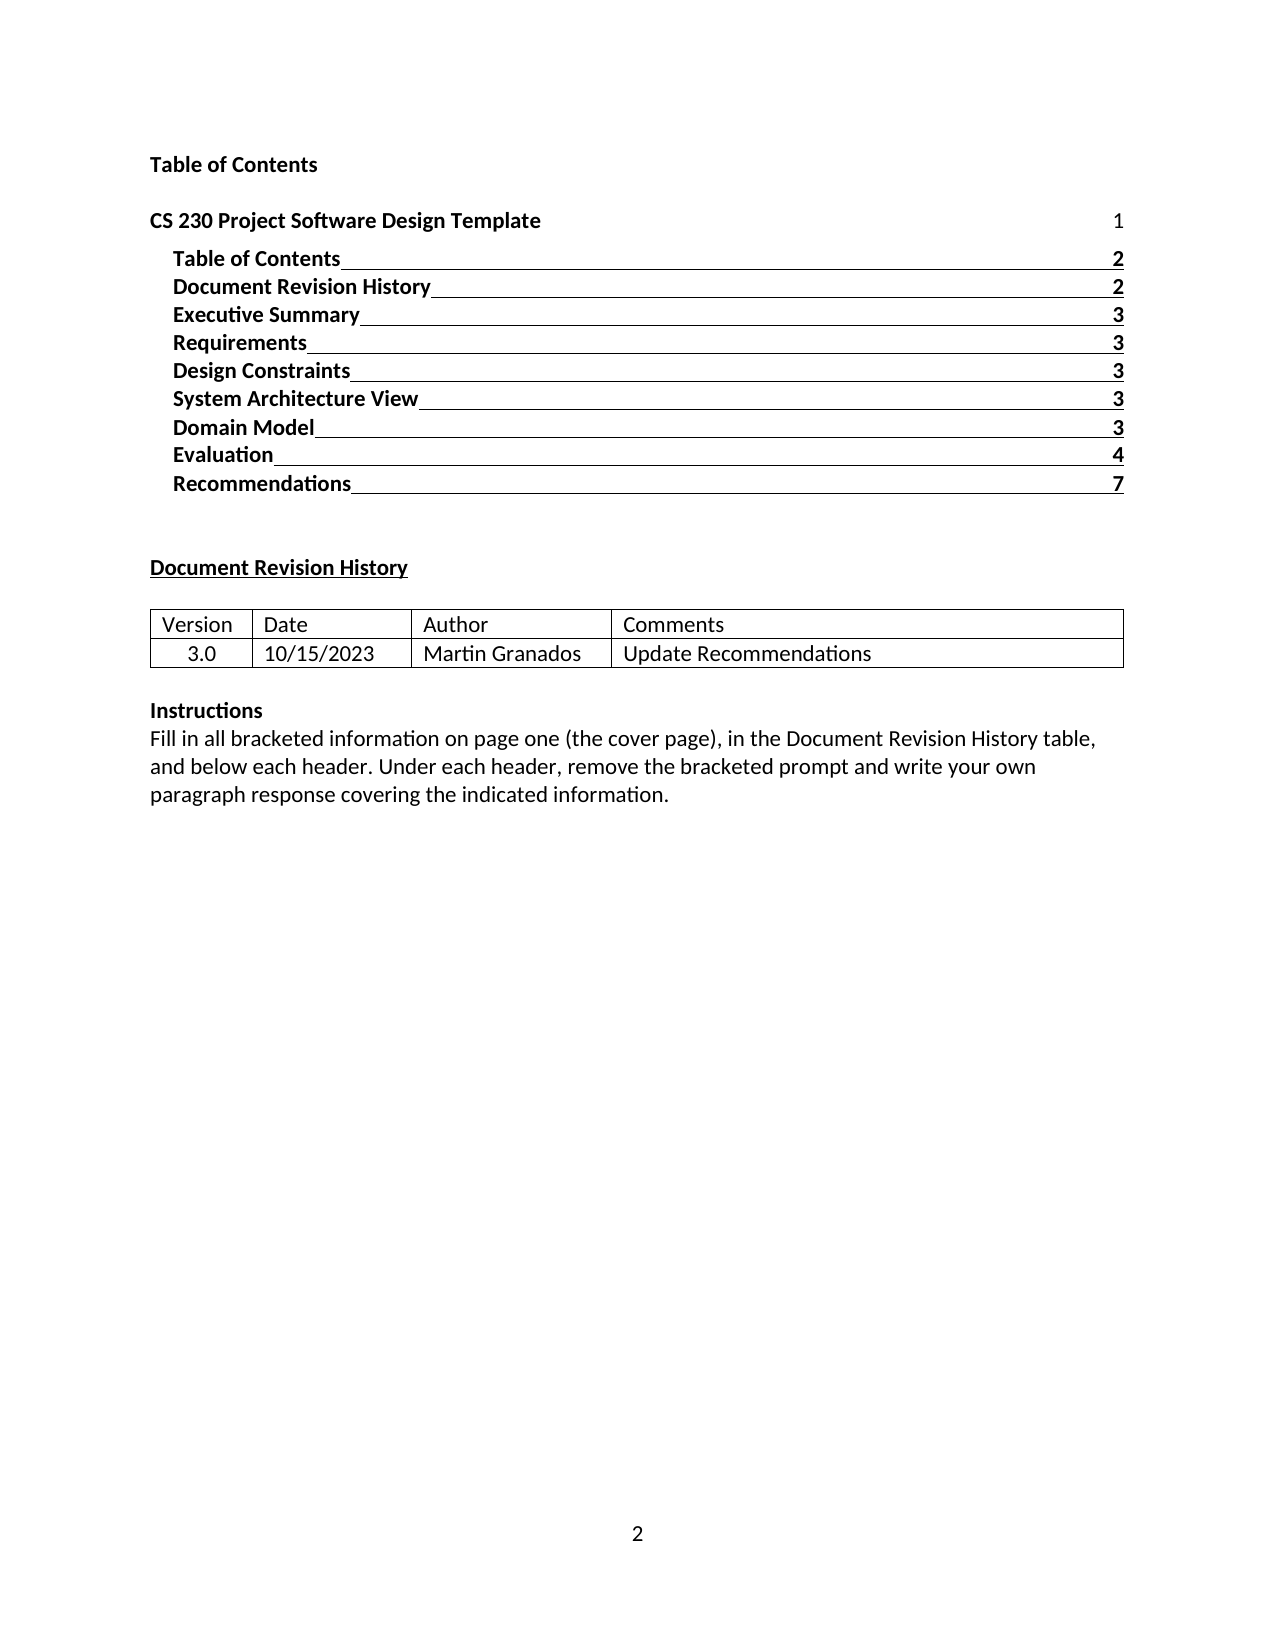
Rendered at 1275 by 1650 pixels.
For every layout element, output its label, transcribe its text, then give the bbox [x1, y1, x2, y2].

table_header Version [151, 610, 252, 638]
subtitle Document Revision History [150, 553, 1125, 581]
text Instructions [150, 696, 1125, 724]
table_cell Update Recommendations [612, 639, 1123, 667]
table_header Author [412, 610, 611, 638]
table_cell 3.0 [151, 639, 252, 667]
subtitle Table of Contents [150, 150, 1125, 178]
table_cell 10/15/2023 [253, 639, 411, 667]
table_cell Martin Granados [412, 639, 611, 667]
table_header Comments [612, 610, 1123, 638]
text Fill in all bracketed information on page one (the cover page), in the Document Revision History table, and below each header. Under each header, remove the bracketed prompt and write your own paragraph response covering the indicated information. [150, 724, 1125, 808]
table_header Date [253, 610, 411, 638]
